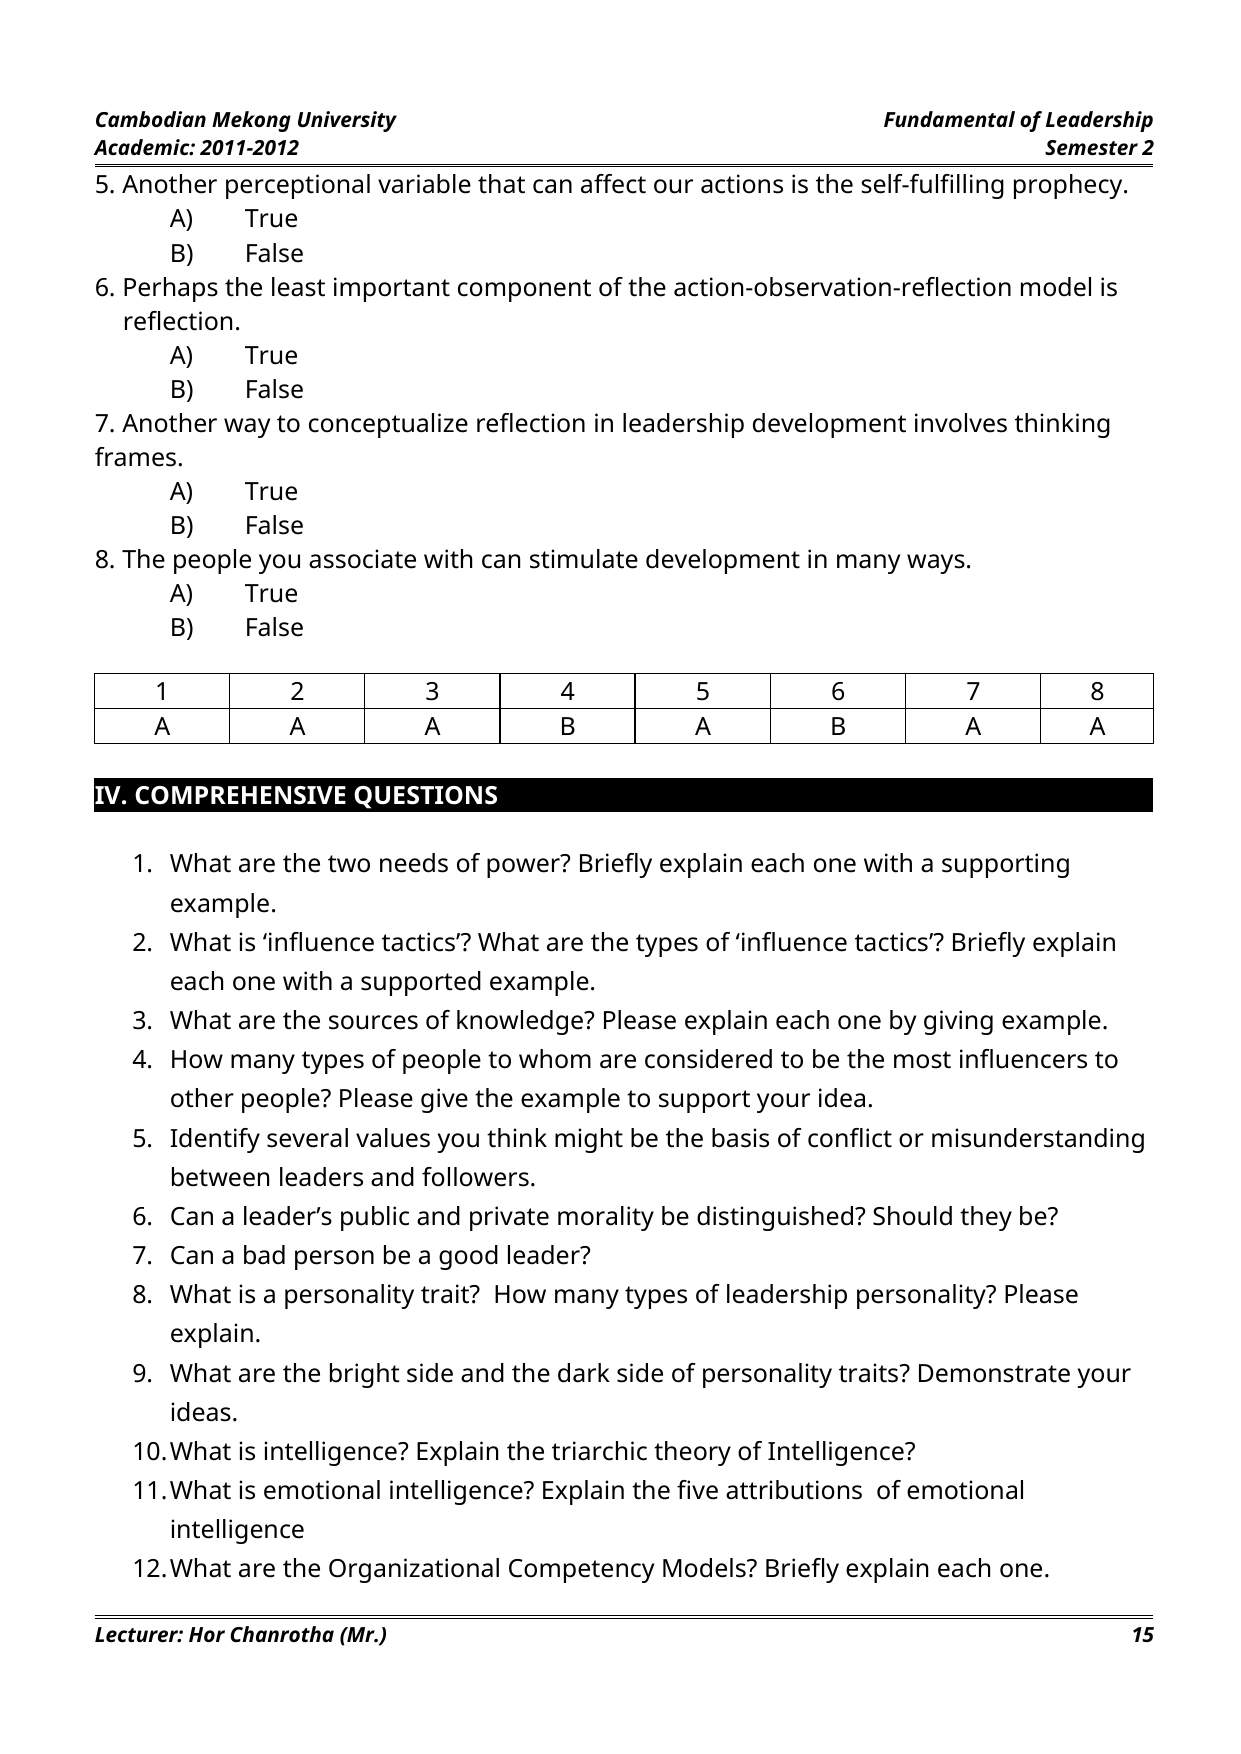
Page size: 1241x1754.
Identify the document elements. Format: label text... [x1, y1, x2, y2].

table_header 3 [365, 674, 499, 708]
text 5. Another perceptional variable that can affect our actions is the self-fulfilling prophecy. [94, 167, 1153, 201]
list Can a leader’s public and private morality be distinguished? Should they be? [132, 1199, 1153, 1233]
list What is intelligence? Explain the triarchic theory of Intelligence? [132, 1434, 1153, 1468]
table_cell A [230, 709, 364, 743]
text 7. Another way to conceptualize reflection in leadership development involves thinking frames. [94, 406, 1153, 474]
list Identify several values you think might be the basis of conflict or misunderstanding between leaders and followers. [132, 1120, 1153, 1193]
table_header 6 [771, 674, 905, 708]
text A) True [94, 337, 1153, 371]
text 6. Perhaps the least important component of the action-observation-reflection model is reflection. [94, 269, 1153, 337]
table_cell A [1041, 709, 1153, 743]
text B) False [94, 235, 1153, 269]
table_header 7 [906, 674, 1040, 708]
table_cell A [906, 709, 1040, 743]
text B) False [94, 371, 1153, 406]
list What are the Organizational Competency Models? Briefly explain each one. [132, 1551, 1153, 1585]
list What are the two needs of power? Briefly explain each one with a supporting example. [132, 846, 1153, 919]
table_cell A [365, 709, 499, 743]
text A) True [94, 474, 1153, 508]
text IV. COMPREHENSIVE QUESTIONS [94, 778, 1153, 812]
table_header 2 [230, 674, 364, 708]
table_cell A [95, 709, 229, 743]
list Can a bad person be a good leader? [132, 1238, 1153, 1272]
list What are the sources of knowledge? Please explain each one by giving example. [132, 1003, 1153, 1037]
table_cell A [636, 709, 770, 743]
text A) True [94, 201, 1153, 235]
list What is a personality trait? How many types of leadership personality? Please explain. [132, 1277, 1153, 1350]
table_cell B [501, 709, 634, 743]
text B) False [94, 508, 1153, 542]
text A) True [94, 576, 1153, 610]
list What is ‘influence tactics’? What are the types of ‘influence tactics’? Briefly explain each one with a supported example. [132, 924, 1153, 998]
text 8. The people you associate with can stimulate development in many ways. [94, 542, 1153, 576]
list How many types of people to whom are considered to be the most influencers to other people? Please give the example to support your idea. [132, 1042, 1153, 1115]
list What are the bright side and the dark side of personality traits? Demonstrate your ideas. [132, 1355, 1153, 1428]
table_cell B [771, 709, 905, 743]
table_header 5 [636, 674, 770, 708]
table_header 1 [95, 674, 229, 708]
table_header 4 [501, 674, 634, 708]
list What is emotional intelligence? Explain the five attributions of emotional intelligence [132, 1473, 1153, 1546]
text B) False [94, 610, 1153, 644]
table_header 8 [1041, 674, 1153, 708]
